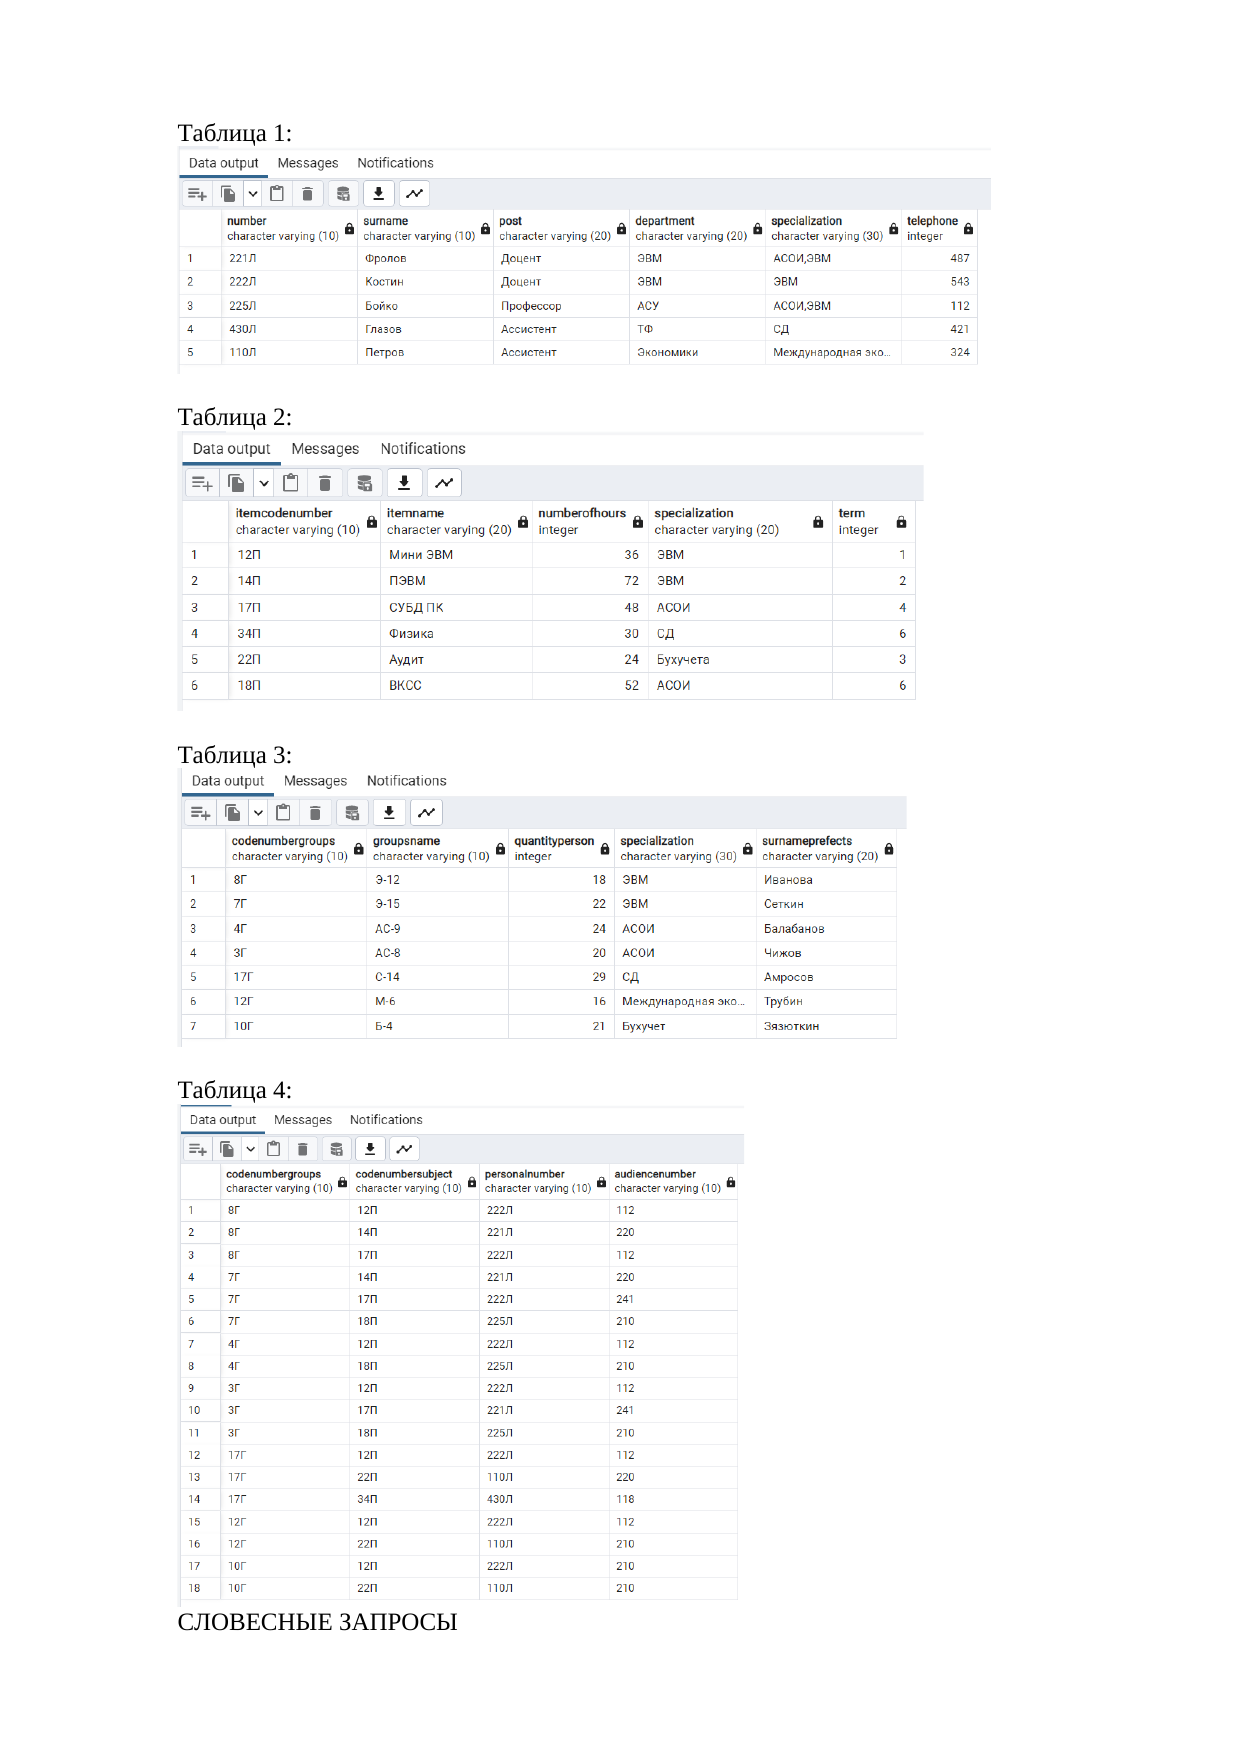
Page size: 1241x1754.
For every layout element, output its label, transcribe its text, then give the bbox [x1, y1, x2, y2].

text Таблица 4: [177, 1076, 1152, 1104]
picture [177, 146, 991, 374]
text Таблица 3: [177, 740, 1152, 768]
text Таблица 2: [177, 402, 1152, 431]
picture [177, 1104, 745, 1607]
picture [177, 431, 924, 711]
text Таблица 1: [177, 118, 1152, 147]
text СЛОВЕСНЫЕ ЗАПРОСЫ [177, 1607, 1152, 1636]
picture [177, 768, 907, 1047]
